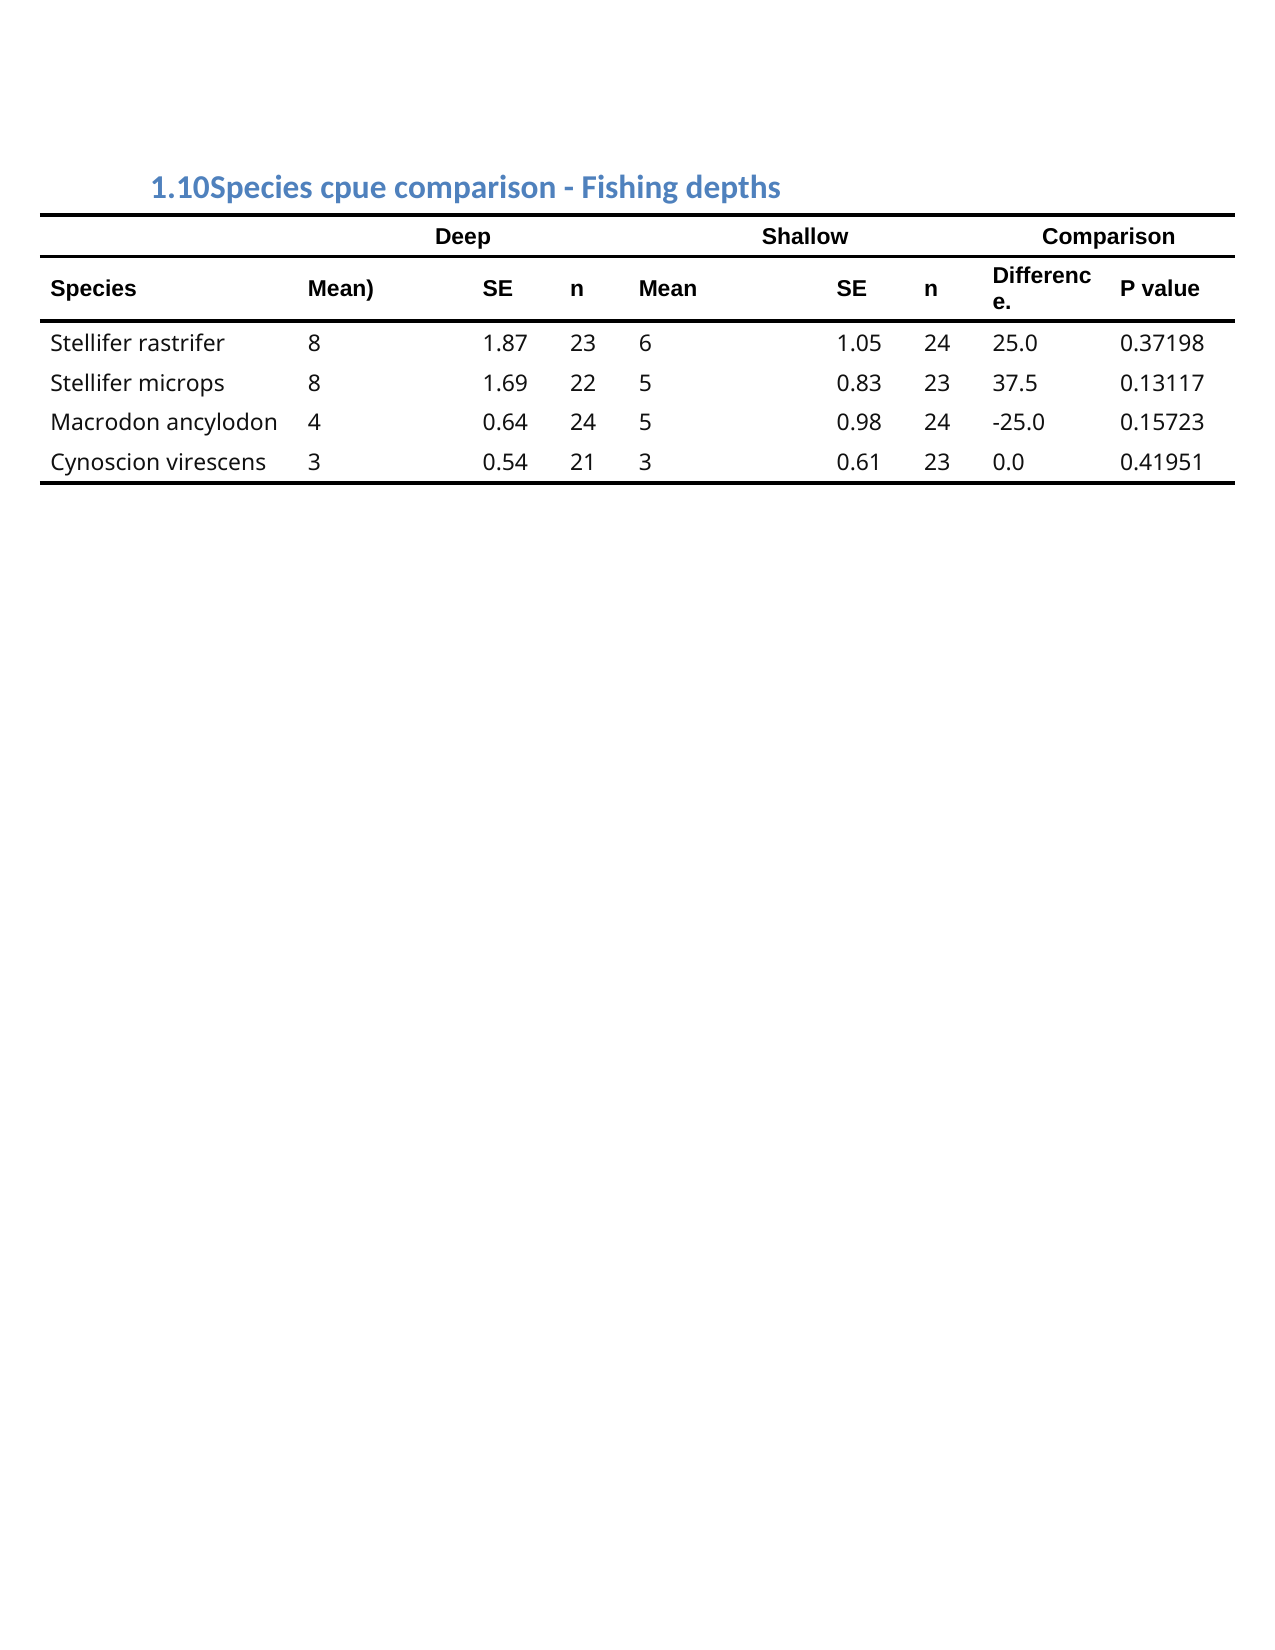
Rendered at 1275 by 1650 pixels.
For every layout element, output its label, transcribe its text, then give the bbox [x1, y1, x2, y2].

table_cell 24 [914, 402, 982, 441]
table_cell 0.64 [472, 402, 559, 441]
table_cell Macrodon ancylodon [40, 402, 297, 441]
table_cell n [914, 258, 982, 318]
table_cell 37.5 [982, 362, 1109, 402]
table_cell 5 [628, 362, 826, 402]
table_cell 6 [628, 323, 826, 362]
table_cell 0.0 [982, 441, 1109, 481]
table_cell 8 [297, 323, 472, 362]
table_cell 8 [297, 362, 472, 402]
table_cell 0.54 [472, 441, 559, 481]
table_cell 23 [559, 323, 628, 362]
table_cell Mean [628, 258, 826, 318]
table_cell 0.41951 [1109, 441, 1235, 481]
table_cell Stellifer rastrifer [40, 323, 297, 362]
table_cell 23 [914, 362, 982, 402]
table_cell Cynoscion virescens [40, 441, 297, 481]
table_cell 3 [628, 441, 826, 481]
table_cell 0.15723 [1109, 402, 1235, 441]
table_cell 25.0 [982, 323, 1109, 362]
table_header Deep [297, 217, 628, 255]
table_cell 1.87 [472, 323, 559, 362]
table_cell n [559, 258, 628, 318]
table_cell 1.05 [826, 323, 913, 362]
table_cell 5 [628, 402, 826, 441]
table_header Comparison [982, 217, 1235, 255]
table_cell 0.37198 [1109, 323, 1235, 362]
table_cell P value [1109, 258, 1235, 318]
table_cell 0.98 [826, 402, 913, 441]
table_cell Difference. [982, 258, 1109, 318]
table_cell 0.13117 [1109, 362, 1235, 402]
table_cell 1.69 [472, 362, 559, 402]
table_cell 0.83 [826, 362, 913, 402]
table_cell 21 [559, 441, 628, 481]
table_cell -25.0 [982, 402, 1109, 441]
table_cell 22 [559, 362, 628, 402]
table_cell Species [40, 258, 297, 318]
table_cell Stellifer microps [40, 362, 297, 402]
subtitle Species cpue comparison - Fishing depths [150, 166, 1125, 206]
table_cell 24 [914, 323, 982, 362]
table_cell 4 [297, 402, 472, 441]
table_cell 0.61 [826, 441, 913, 481]
table_cell SE [472, 258, 559, 318]
table_cell 24 [559, 402, 628, 441]
table_cell 3 [297, 441, 472, 481]
table_cell 23 [914, 441, 982, 481]
table_cell SE [826, 258, 913, 318]
table_header [40, 217, 297, 255]
table_cell Mean) [297, 258, 472, 318]
table_header Shallow [628, 217, 982, 255]
